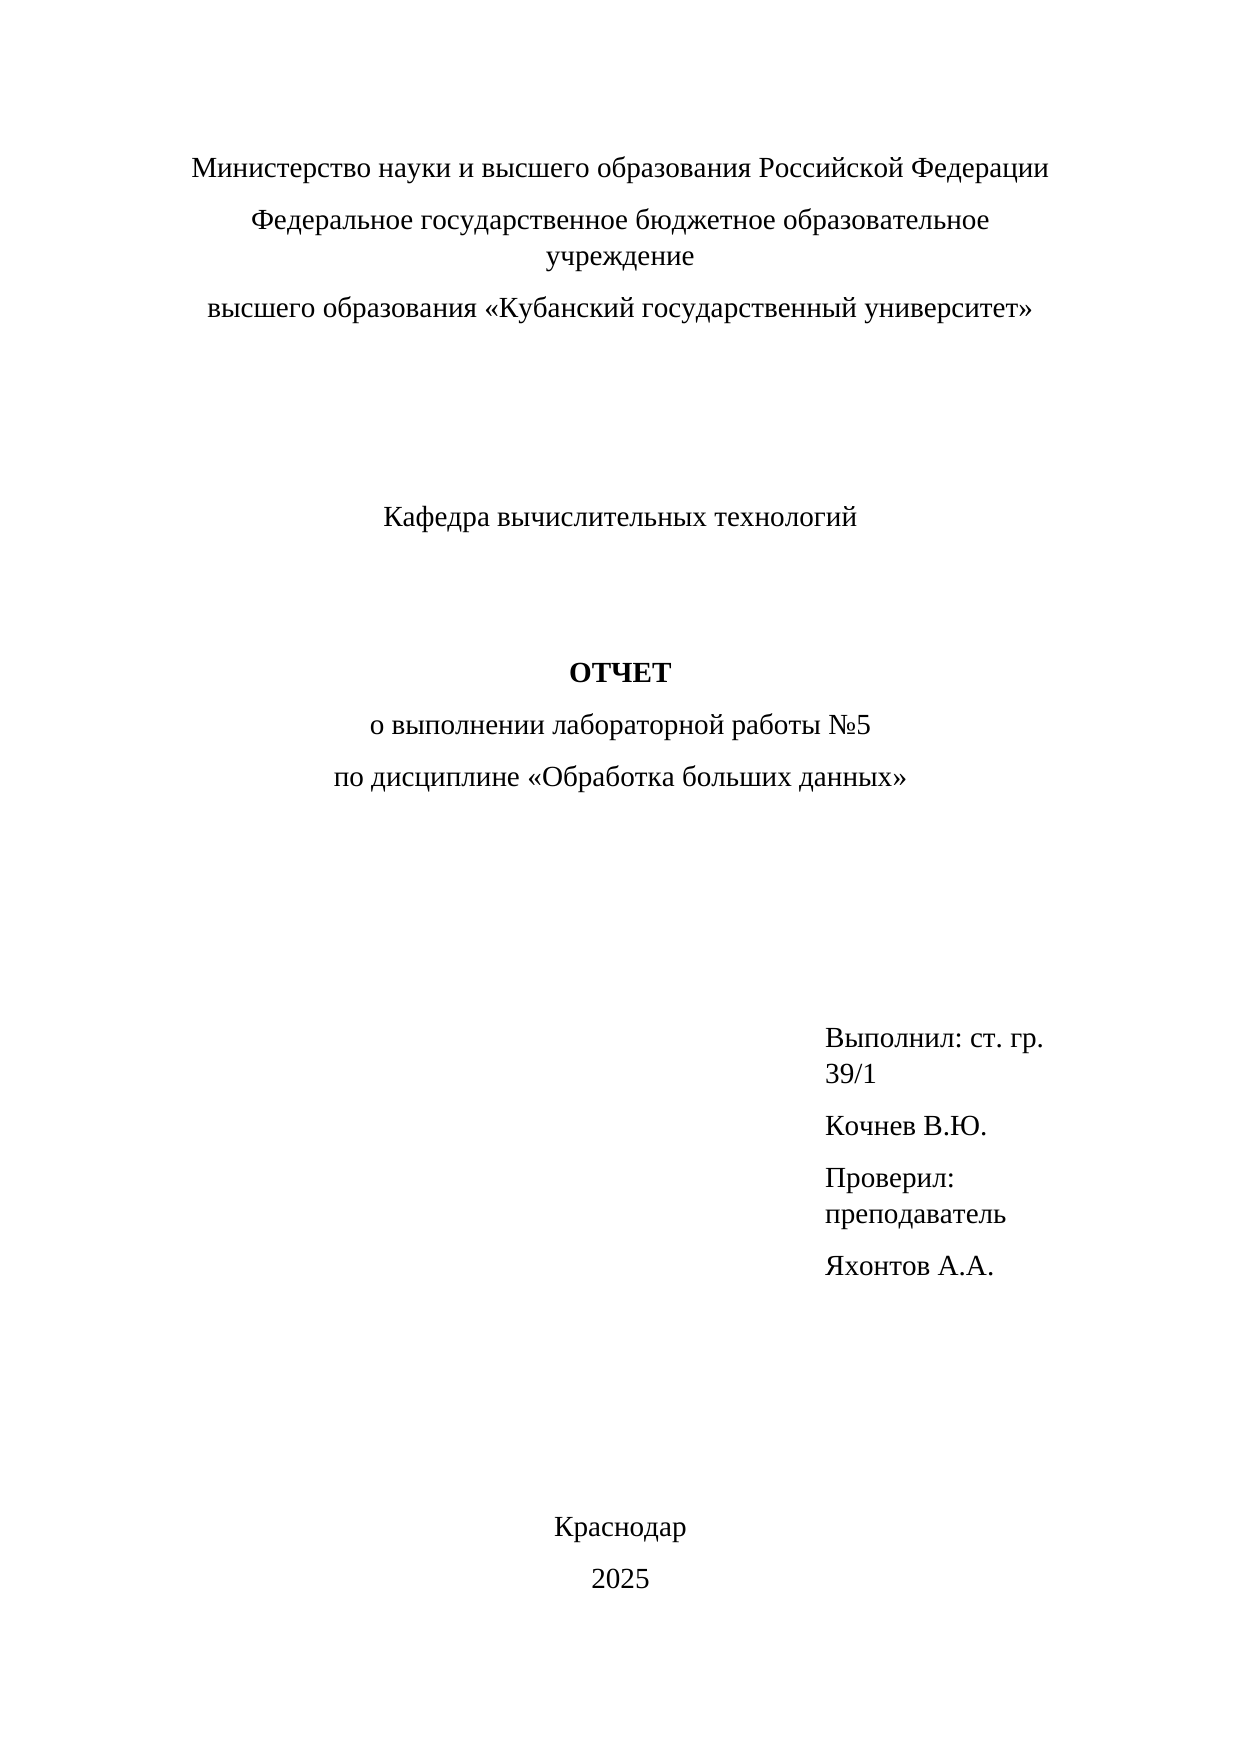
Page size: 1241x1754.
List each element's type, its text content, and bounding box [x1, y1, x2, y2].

text Краснодар [187, 1509, 1053, 1543]
text Кочнев В.Ю. [825, 1108, 1053, 1142]
text Кафедра вычислительных технологий [187, 499, 1053, 532]
text по дисциплине «Обработка больших данных» [187, 759, 1053, 793]
text 2025 [187, 1561, 1053, 1595]
text о выполнении лабораторной работы №5 [187, 707, 1053, 741]
text Выполнил: ст. гр. 39/1 [825, 1021, 1053, 1089]
text Яхонтов А.А. [825, 1248, 1053, 1282]
text Федеральное государственное бюджетное образовательное учреждение [187, 202, 1053, 271]
text высшего образования «Кубанский государственный университет» [187, 290, 1053, 323]
text ОТЧЕТ [187, 655, 1053, 689]
text Проверил: преподаватель [825, 1160, 1053, 1229]
text Министерство науки и высшего образования Российской Федерации [187, 150, 1053, 183]
